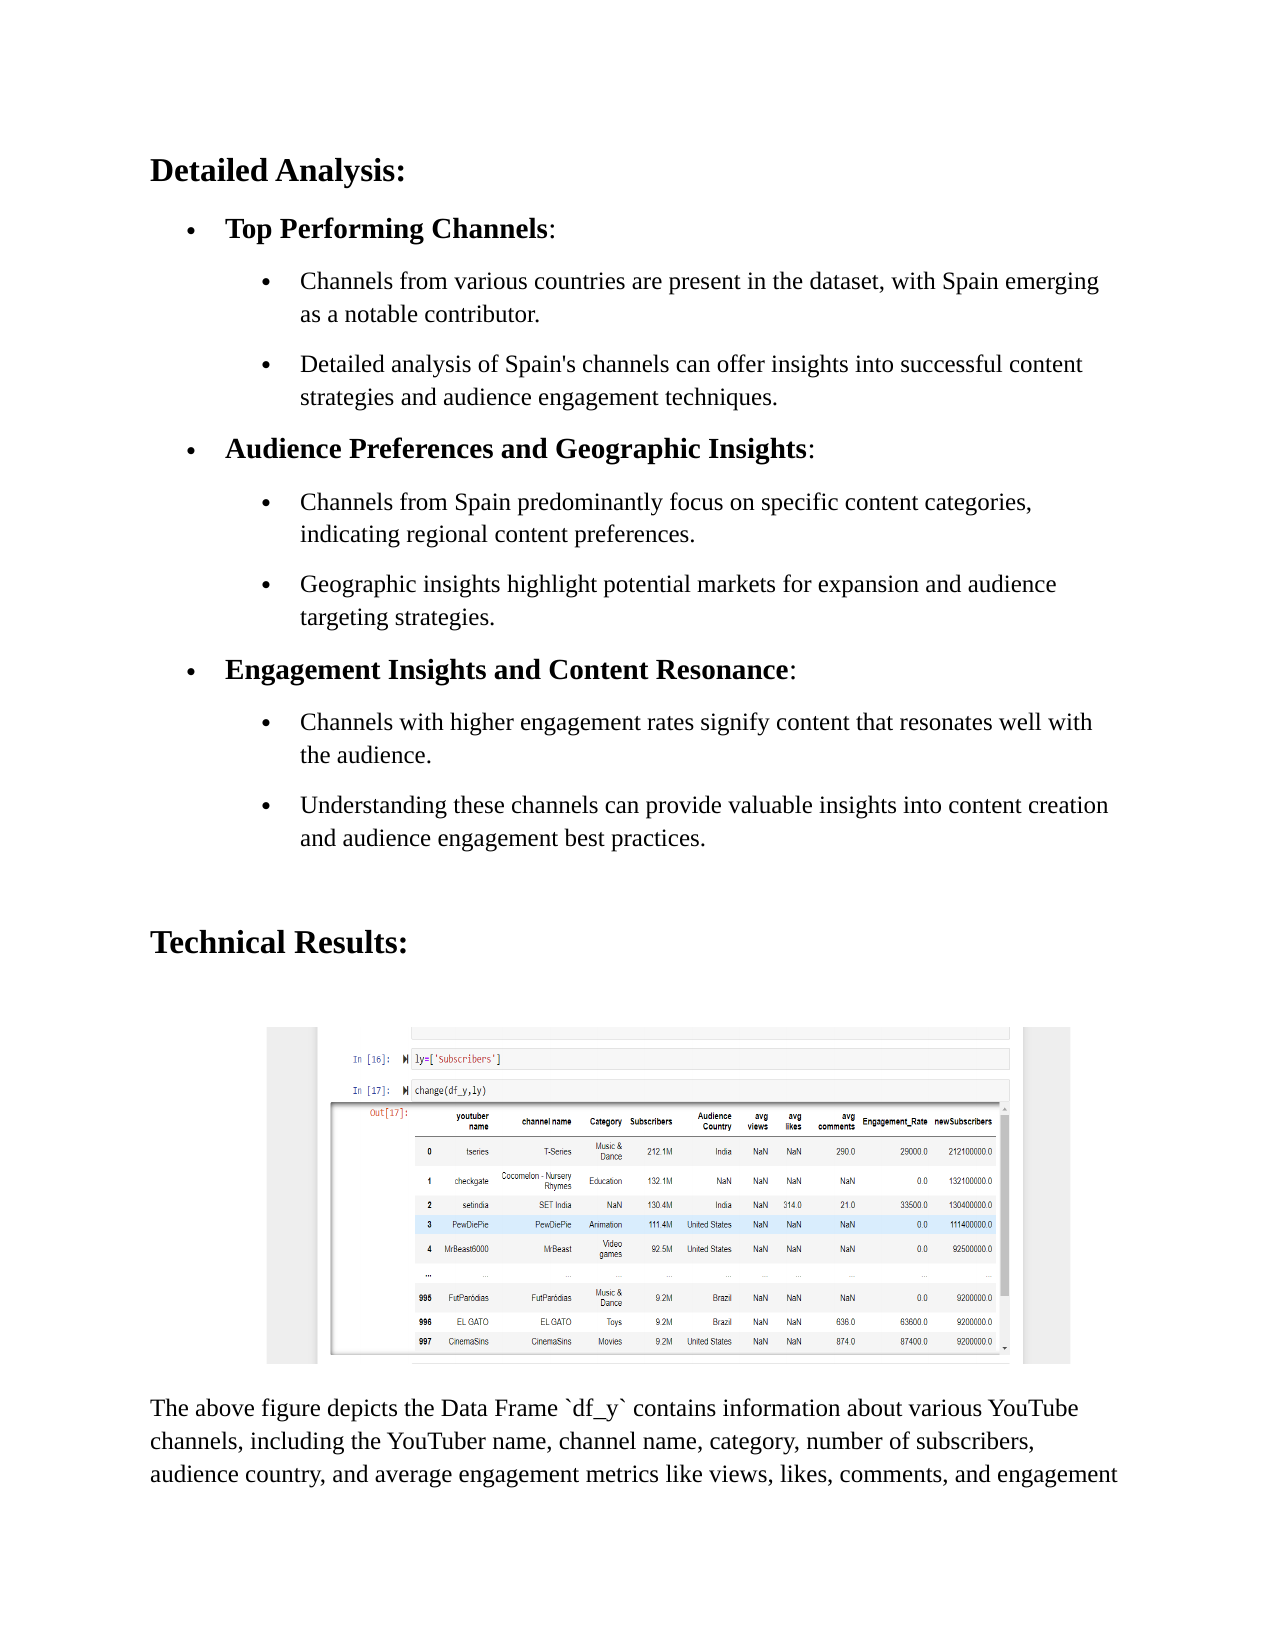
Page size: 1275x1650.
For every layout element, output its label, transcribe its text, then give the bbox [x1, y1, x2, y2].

list Engagement Insights and Content Resonance: [187, 652, 1125, 686]
list Top Performing Channels: [187, 211, 1125, 244]
list Detailed analysis of Spain's channels can offer insights into successful content strategies and audience engagement techniques. [262, 349, 1125, 410]
text Technical Results: [150, 922, 1125, 961]
list Channels from Spain predominantly focus on specific content categories, indicating regional content preferences. [262, 487, 1125, 548]
list Channels from various countries are present in the dataset, with Spain emerging as a notable contributor. [262, 266, 1125, 328]
list Geographic insights highlight potential markets for expansion and audience targeting strategies. [262, 569, 1125, 631]
list Audience Preferences and Geographic Insights: [187, 431, 1125, 465]
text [150, 1393, 1125, 1488]
list Understanding these channels can provide valuable insights into content creation and audience engagement best practices. [262, 790, 1125, 852]
list Channels with higher engagement rates signify content that resonates well with the audience. [262, 707, 1125, 769]
picture [266, 1027, 1071, 1364]
text Detailed Analysis: [150, 150, 1125, 188]
